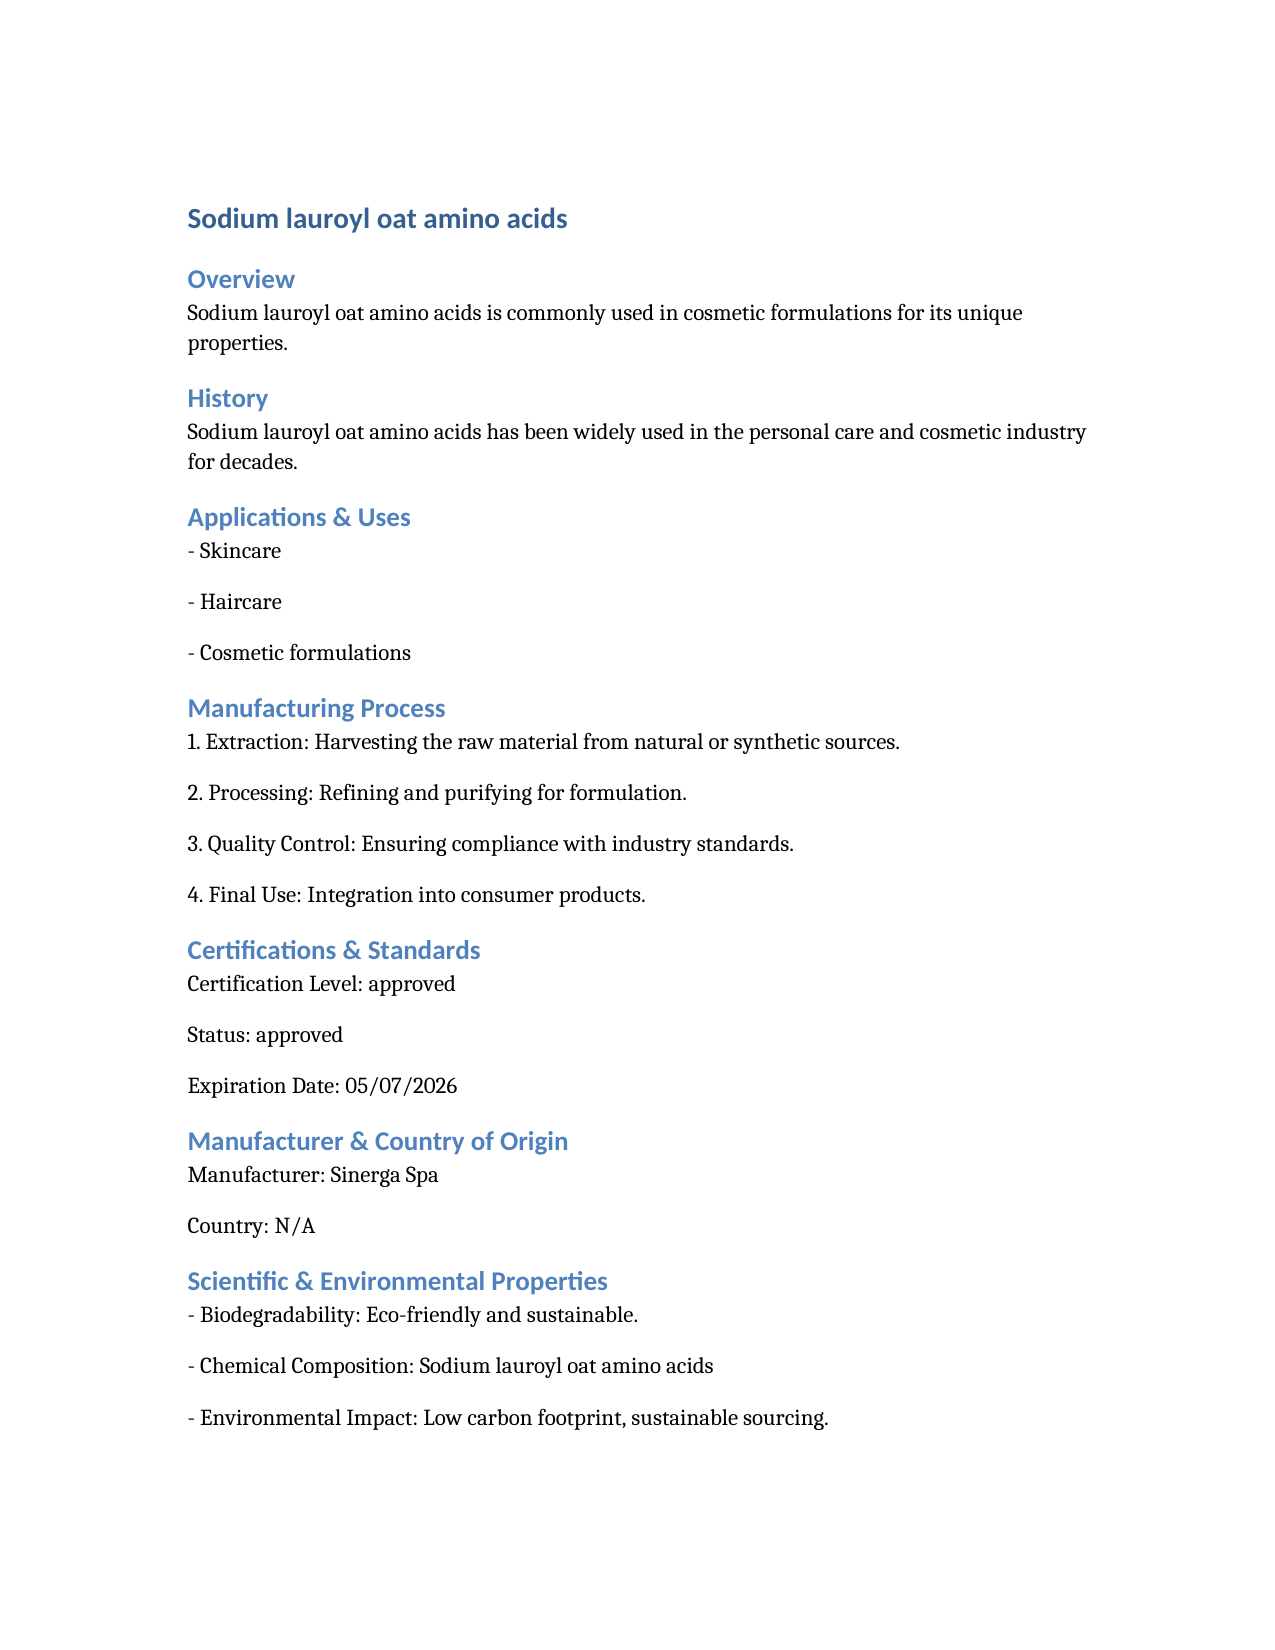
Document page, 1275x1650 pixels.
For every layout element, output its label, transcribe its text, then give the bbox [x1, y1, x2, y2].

text - Environmental Impact: Low carbon footprint, sustainable sourcing. [187, 1404, 1087, 1431]
subtitle Scientific & Environmental Properties [187, 1264, 1087, 1297]
text Country: N/A [187, 1213, 1087, 1239]
subtitle Sodium lauroyl oat amino acids [187, 200, 1087, 236]
subtitle Certifications & Standards [187, 933, 1087, 966]
subtitle Manufacturing Process [187, 691, 1087, 724]
text - Haircare [187, 589, 1087, 615]
text 1. Extraction: Harvesting the raw material from natural or synthetic sources. [187, 729, 1087, 755]
text - Skincare [187, 538, 1087, 564]
text Status: approved [187, 1022, 1087, 1048]
subtitle Overview [187, 262, 1087, 295]
text 2. Processing: Refining and purifying for formulation. [187, 780, 1087, 806]
text Expiration Date: 05/07/2026 [187, 1073, 1087, 1099]
text 3. Quality Control: Ensuring compliance with industry standards. [187, 831, 1087, 857]
text - Cosmetic formulations [187, 640, 1087, 666]
text - Biodegradability: Eco-friendly and sustainable. [187, 1302, 1087, 1328]
text Sodium lauroyl oat amino acids has been widely used in the personal care and cosmetic industry for decades. [187, 419, 1087, 475]
subtitle Manufacturer & Country of Origin [187, 1124, 1087, 1157]
text Sodium lauroyl oat amino acids is commonly used in cosmetic formulations for its unique properties. [187, 300, 1087, 356]
subtitle Applications & Uses [187, 500, 1087, 533]
text 4. Final Use: Integration into consumer products. [187, 882, 1087, 908]
text Manufacturer: Sinerga Spa [187, 1162, 1087, 1188]
subtitle History [187, 381, 1087, 414]
text - Chemical Composition: Sodium lauroyl oat amino acids [187, 1353, 1087, 1379]
text Certification Level: approved [187, 971, 1087, 997]
